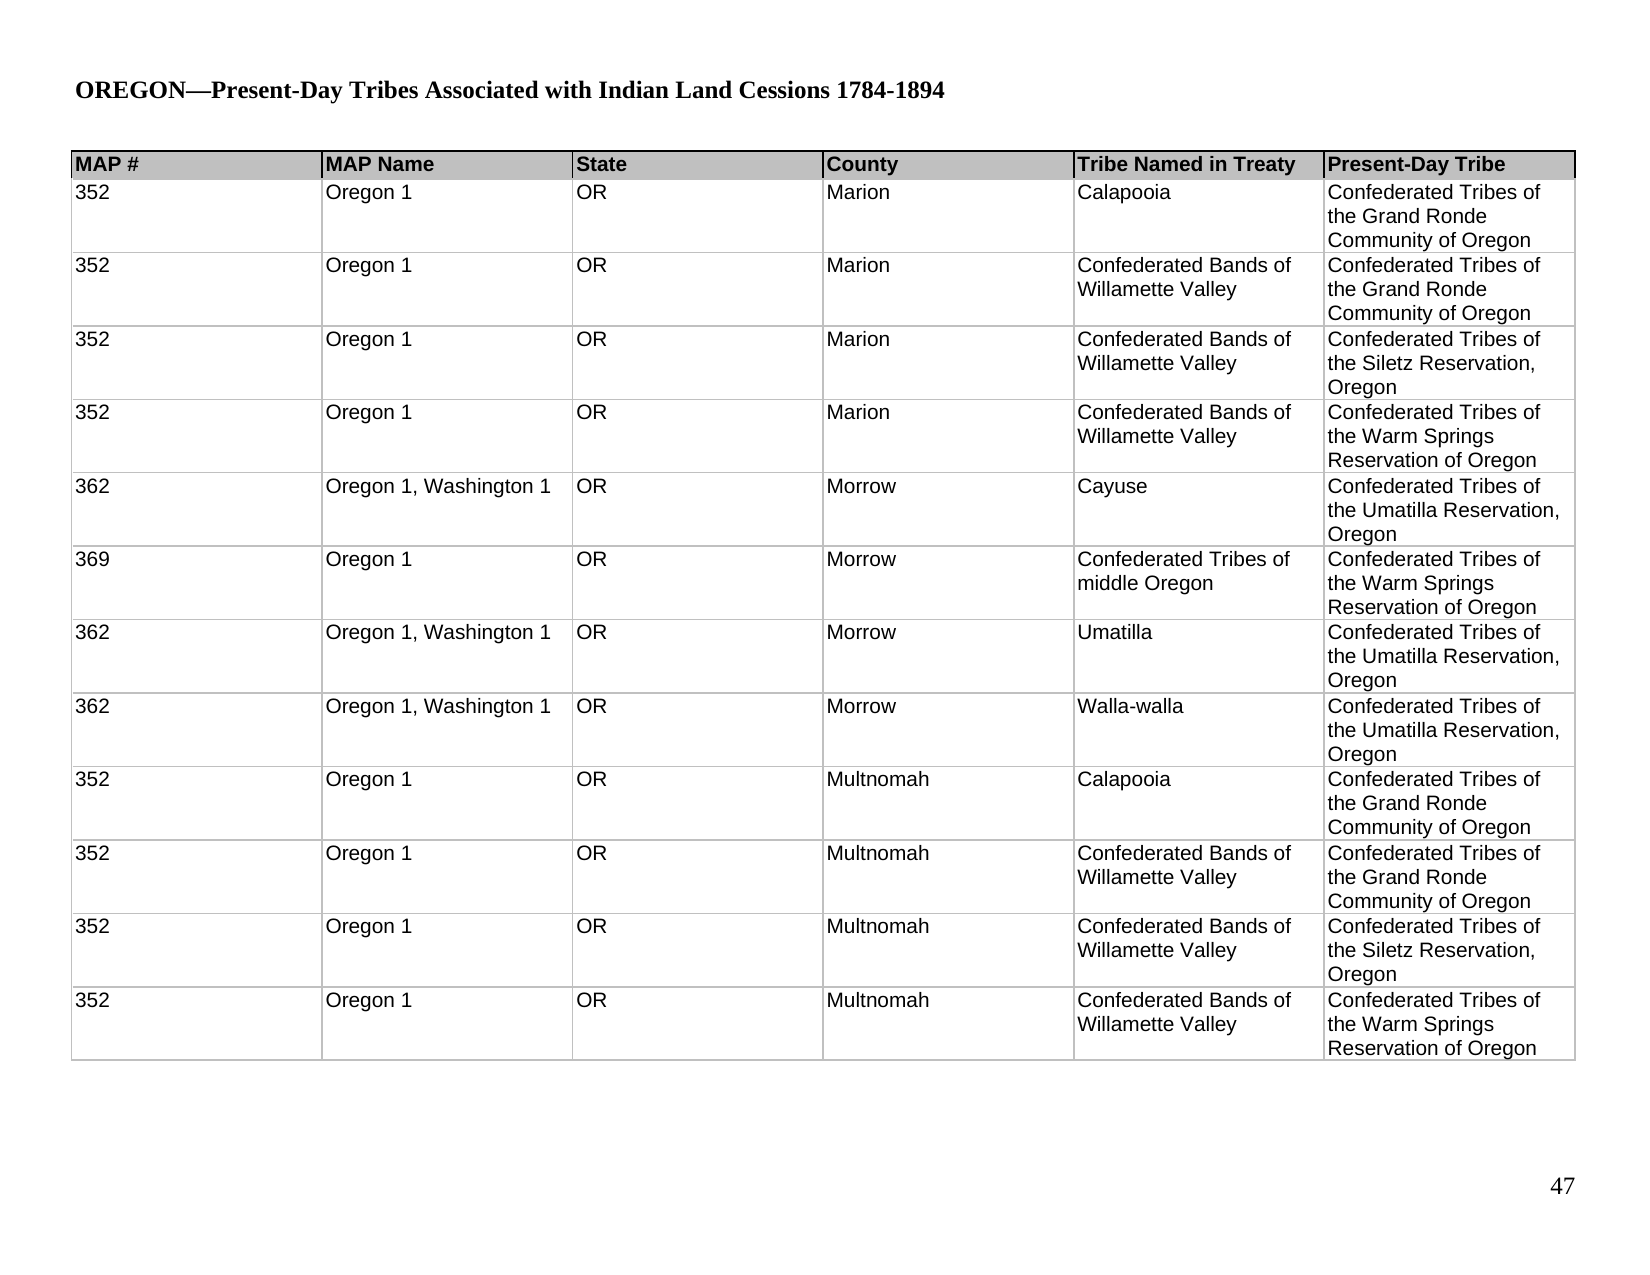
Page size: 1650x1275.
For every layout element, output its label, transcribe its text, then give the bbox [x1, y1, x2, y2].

table_header Tribe Named in Treaty [1075, 152, 1323, 178]
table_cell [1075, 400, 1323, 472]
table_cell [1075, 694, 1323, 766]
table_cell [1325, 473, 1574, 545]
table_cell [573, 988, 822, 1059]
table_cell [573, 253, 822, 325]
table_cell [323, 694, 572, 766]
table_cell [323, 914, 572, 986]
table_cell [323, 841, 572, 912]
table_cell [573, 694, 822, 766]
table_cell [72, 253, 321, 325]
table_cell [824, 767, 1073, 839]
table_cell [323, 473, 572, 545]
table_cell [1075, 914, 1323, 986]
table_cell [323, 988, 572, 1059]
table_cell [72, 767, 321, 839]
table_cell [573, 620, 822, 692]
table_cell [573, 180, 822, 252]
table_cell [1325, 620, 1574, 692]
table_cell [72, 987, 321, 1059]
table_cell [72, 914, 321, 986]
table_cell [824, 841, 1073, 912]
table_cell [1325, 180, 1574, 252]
table_header MAP Name [323, 152, 572, 178]
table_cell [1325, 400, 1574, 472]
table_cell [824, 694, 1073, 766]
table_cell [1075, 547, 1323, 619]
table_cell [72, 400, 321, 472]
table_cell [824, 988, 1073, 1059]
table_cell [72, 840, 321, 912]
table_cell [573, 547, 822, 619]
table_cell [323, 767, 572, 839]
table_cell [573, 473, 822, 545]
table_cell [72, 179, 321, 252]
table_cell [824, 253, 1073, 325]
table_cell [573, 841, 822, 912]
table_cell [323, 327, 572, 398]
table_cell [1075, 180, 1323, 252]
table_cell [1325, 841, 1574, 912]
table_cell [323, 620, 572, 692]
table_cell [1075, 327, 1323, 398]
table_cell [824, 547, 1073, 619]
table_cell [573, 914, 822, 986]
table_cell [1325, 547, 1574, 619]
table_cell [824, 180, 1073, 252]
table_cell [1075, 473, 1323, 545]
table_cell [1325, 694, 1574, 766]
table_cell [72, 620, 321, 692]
table_header County [824, 152, 1073, 178]
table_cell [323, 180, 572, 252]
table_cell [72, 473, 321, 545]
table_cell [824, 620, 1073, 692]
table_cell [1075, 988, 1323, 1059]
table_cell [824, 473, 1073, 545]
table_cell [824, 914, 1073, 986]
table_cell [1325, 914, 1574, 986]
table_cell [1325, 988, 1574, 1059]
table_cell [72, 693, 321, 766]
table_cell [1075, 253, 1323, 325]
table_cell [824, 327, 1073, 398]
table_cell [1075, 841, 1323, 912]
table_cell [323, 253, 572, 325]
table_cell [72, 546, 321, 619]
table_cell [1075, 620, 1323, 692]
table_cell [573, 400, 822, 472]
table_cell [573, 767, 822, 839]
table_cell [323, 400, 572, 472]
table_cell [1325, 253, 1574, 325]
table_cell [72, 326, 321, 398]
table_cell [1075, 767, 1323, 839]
table_header Present-Day Tribe [1325, 152, 1574, 178]
table_header MAP # [72, 152, 321, 178]
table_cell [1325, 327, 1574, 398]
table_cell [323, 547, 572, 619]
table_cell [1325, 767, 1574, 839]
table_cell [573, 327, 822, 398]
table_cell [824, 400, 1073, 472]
table_header State [573, 152, 822, 178]
